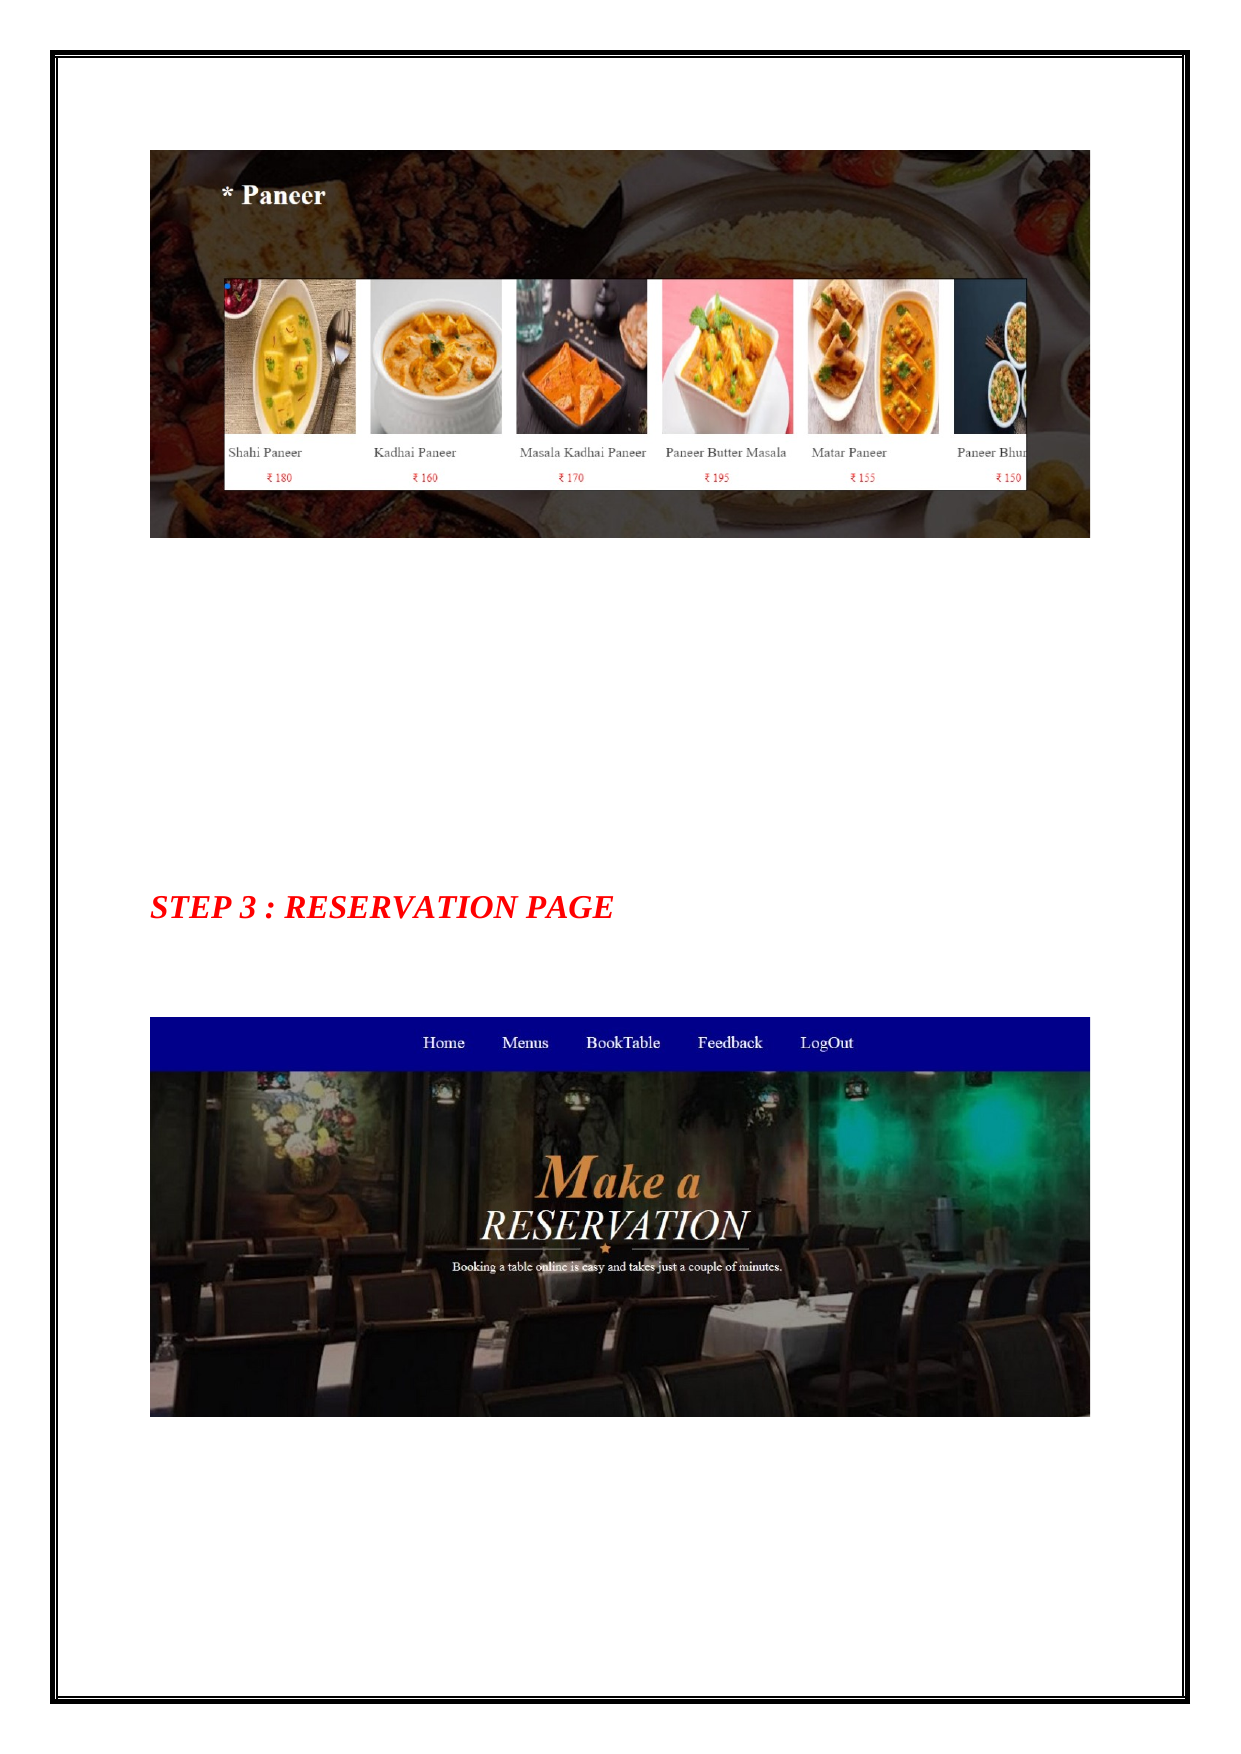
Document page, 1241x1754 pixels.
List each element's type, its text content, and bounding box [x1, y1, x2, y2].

picture [150, 1017, 1091, 1417]
picture [150, 150, 1091, 538]
text STEP 3 : RESERVATION PAGE [150, 887, 1090, 926]
